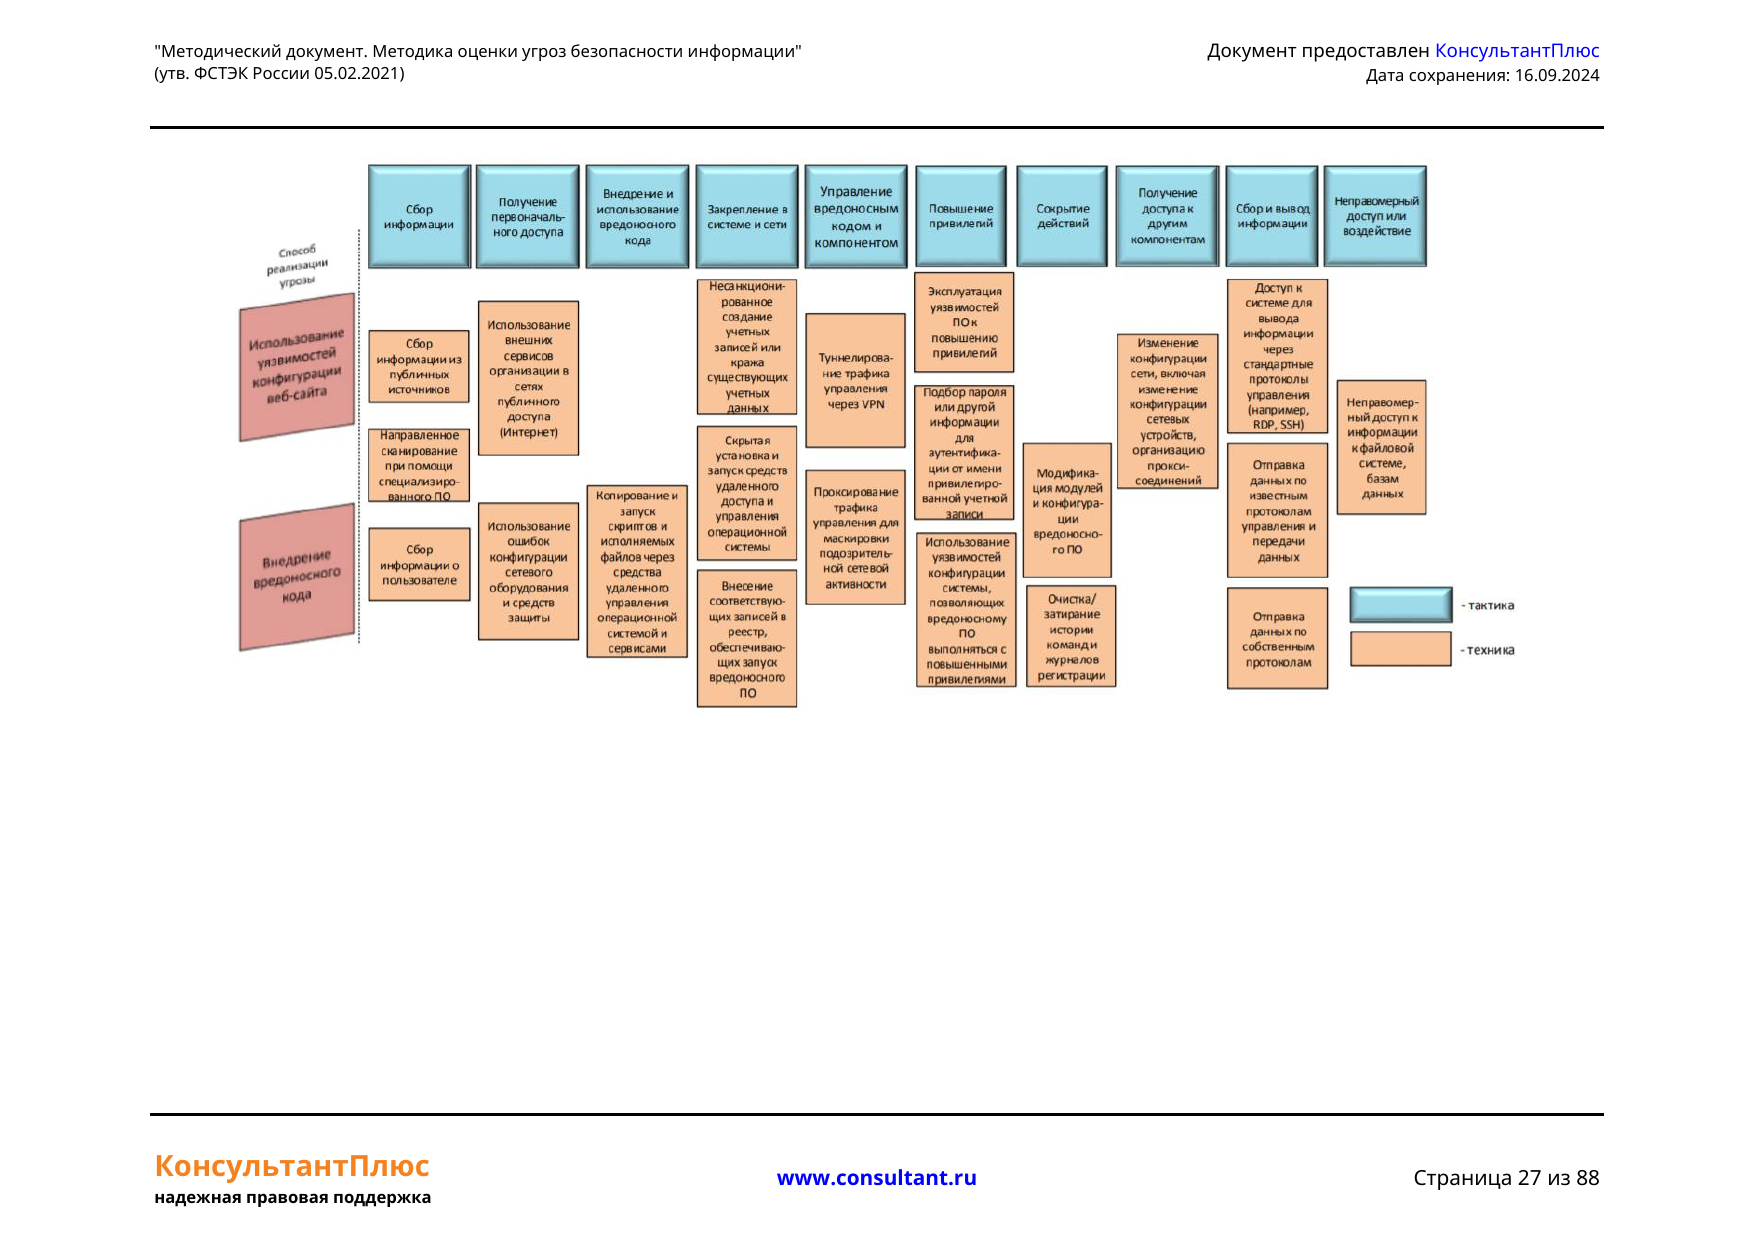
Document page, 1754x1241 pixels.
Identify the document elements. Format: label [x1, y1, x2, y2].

picture [235, 158, 1519, 713]
